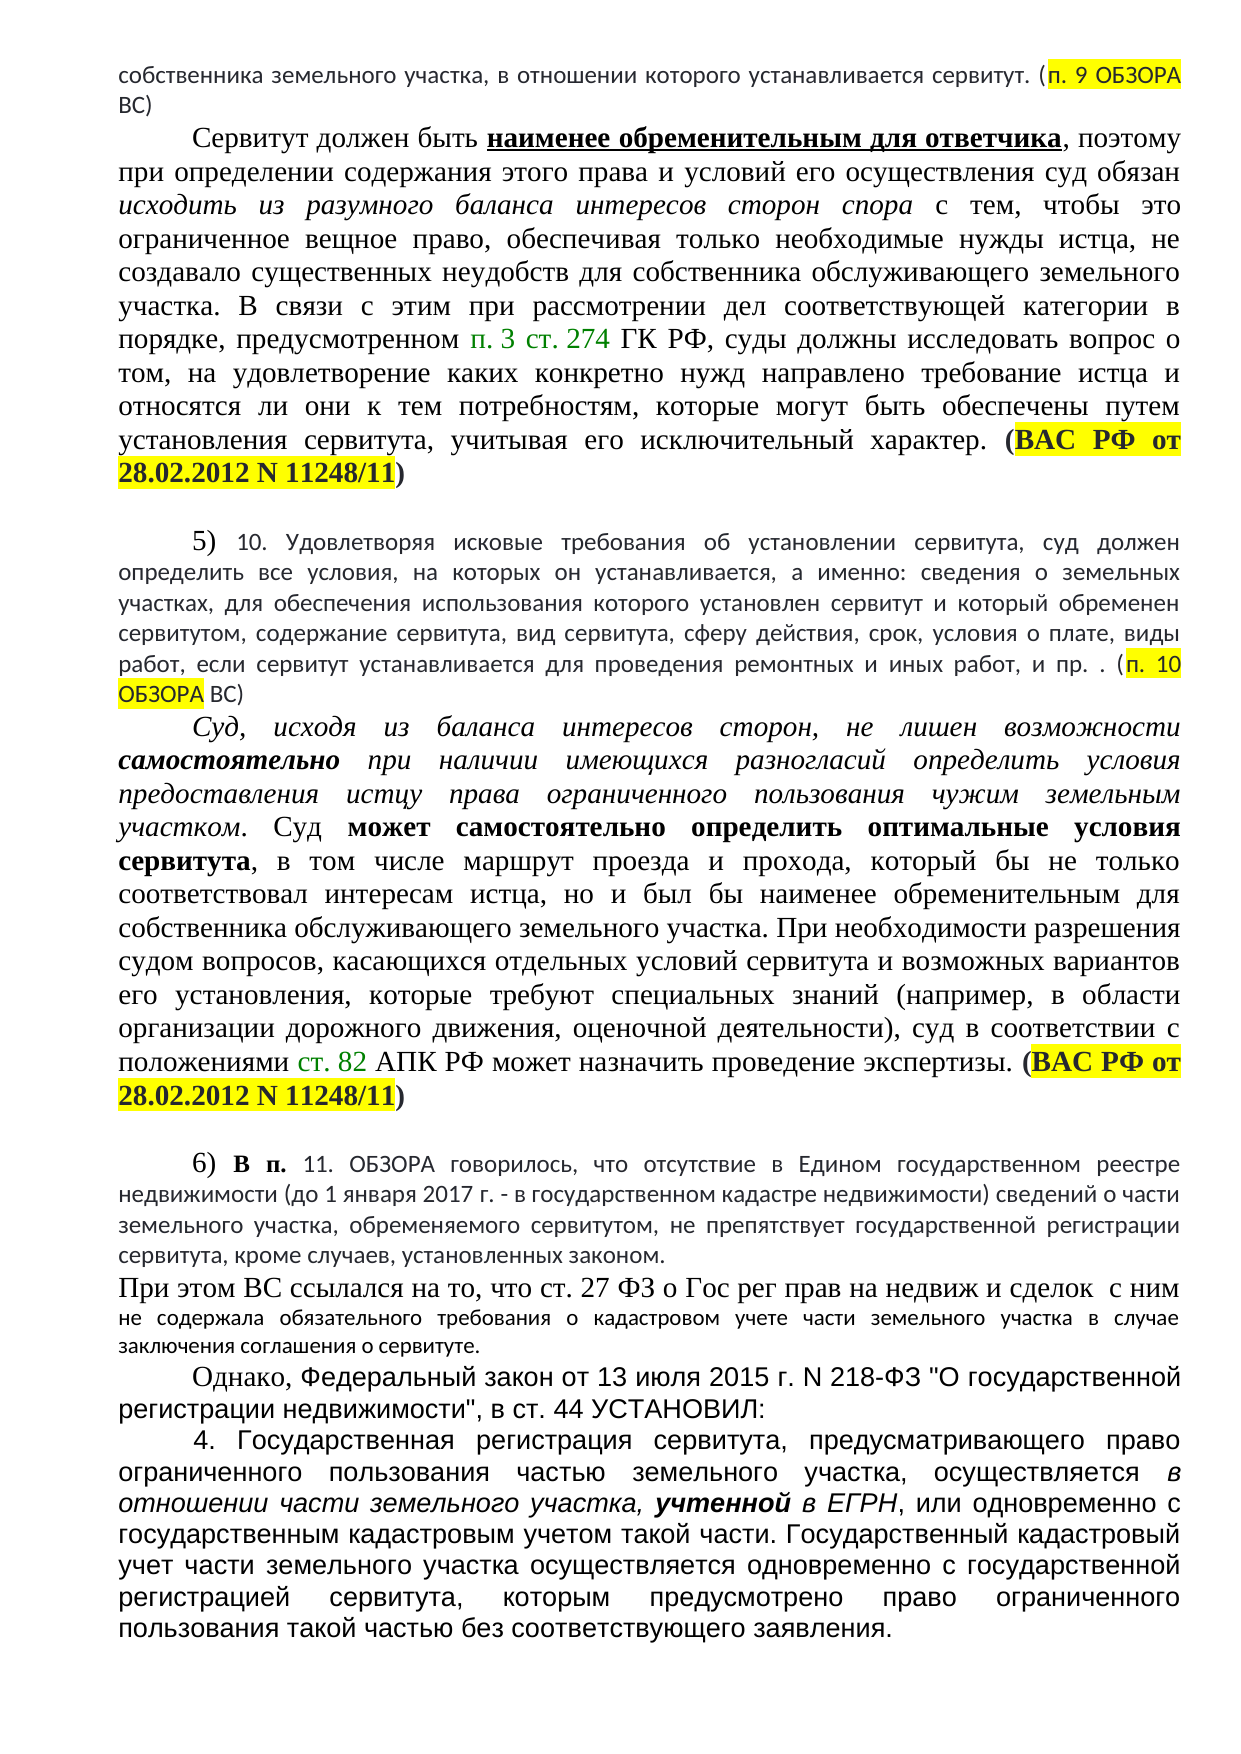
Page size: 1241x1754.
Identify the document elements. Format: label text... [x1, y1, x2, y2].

text Сервитут должен быть наименее обременительным для ответчика, поэтому при определении содержания этого права и условий его осуществления суд обязан исходить из разумного баланса интересов сторон спора с тем, чтобы это ограниченное вещное право, обеспечивая только необходимые нужды истца, не создавало существенных неудобств для собственника обслуживающего земельного участка. В связи с этим при рассмотрении дел соответствующей категории в порядке, предусмотренном п. 3 ст. 274 ГК РФ, суды должны исследовать вопрос о том, на удовлетворение каких конкретно нужд направлено требование истца и относятся ли они к тем потребностям, которые могут быть обеспечены путем установления сервитута, учитывая его исключительный характер. (ВАС РФ от 28.02.2012 N 11248/11) [118, 120, 1181, 489]
text При этом ВС ссылался на то, что ст. 27 ФЗ о Гос рег прав на недвиж и сделок с ним не содержала обязательного требования о кадастровом учете части земельного участка в случае заключения соглашения о сервитуте. [118, 1270, 1181, 1359]
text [118, 59, 1181, 120]
text 4. Государственная регистрация сервитута, предусматривающего право ограниченного пользования частью земельного участка, осуществляется в отношении части земельного участка, учтенной в ЕГРН, или одновременно с государственным кадастровым учетом такой части. Государственный кадастровый учет части земельного участка осуществляется одновременно с государственной регистрацией сервитута, которым предусмотрено право ограниченного пользования такой частью без соответствующего заявления. [118, 1424, 1181, 1643]
text 6) В п. 11. ОБЗОРА говорилось, что отсутствие в Едином государственном реестре недвижимости (до 1 января 2017 г. - в государственном кадастре недвижимости) сведений о части земельного участка, обременяемого сервитутом, не препятствует государственной регистрации сервитута, кроме случаев, установленных законом. [118, 1145, 1181, 1270]
text 5) 10. Удовлетворяя исковые требования об установлении сервитута, суд должен определить все условия, на которых он устанавливается, а именно: сведения о земельных участках, для обеспечения использования которого установлен сервитут и который обременен сервитутом, содержание сервитута, вид сервитута, сферу действия, срок, условия о плате, виды работ, если сервитут устанавливается для проведения ремонтных и иных работ, и пр. . (п. 10 ОБЗОРА ВС) [118, 523, 1181, 709]
text Однако, Федеральный закон от 13 июля 2015 г. N 218-ФЗ "О государственной регистрации недвижимости", в ст. 44 УСТАНОВИЛ: [118, 1359, 1181, 1424]
text Суд, исходя из баланса интересов сторон, не лишен возможности самостоятельно при наличии имеющихся разногласий определить условия предоставления истцу права ограниченного пользования чужим земельным участком. Суд может самостоятельно определить оптимальные условия сервитута, в том числе маршрут проезда и прохода, который бы не только соответствовал интересам истца, но и был бы наименее обременительным для собственника обслуживающего земельного участка. При необходимости разрешения судом вопросов, касающихся отдельных условий сервитута и возможных вариантов его установления, которые требуют специальных знаний (например, в области организации дорожного движения, оценочной деятельности), суд в соответствии с положениями ст. 82 АПК РФ может назначить проведение экспертизы. (ВАС РФ от 28.02.2012 N 11248/11) [118, 709, 1181, 1111]
